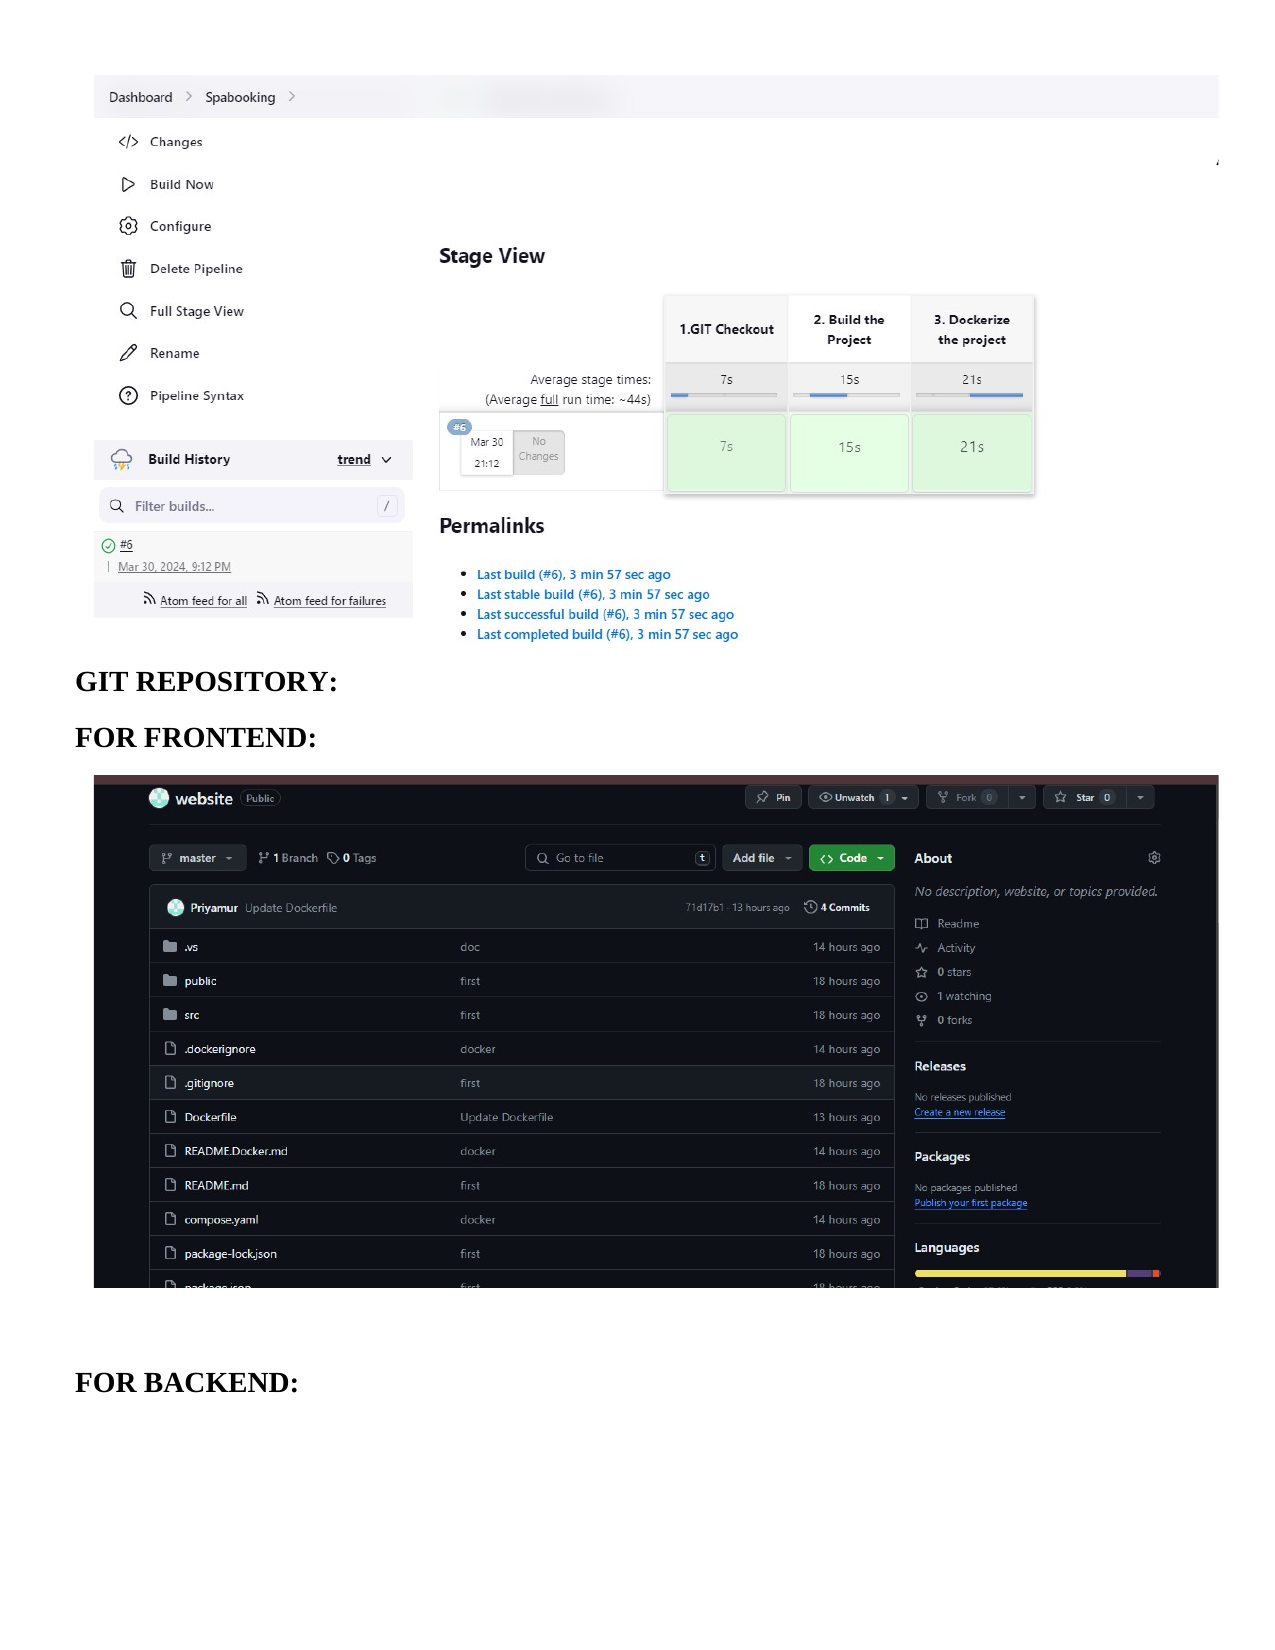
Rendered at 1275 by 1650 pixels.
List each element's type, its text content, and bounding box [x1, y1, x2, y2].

text GIT REPOSITORY: [75, 664, 1200, 698]
text FOR BACKEND: [75, 1365, 1200, 1399]
text FOR FRONTEND: [75, 720, 1200, 753]
